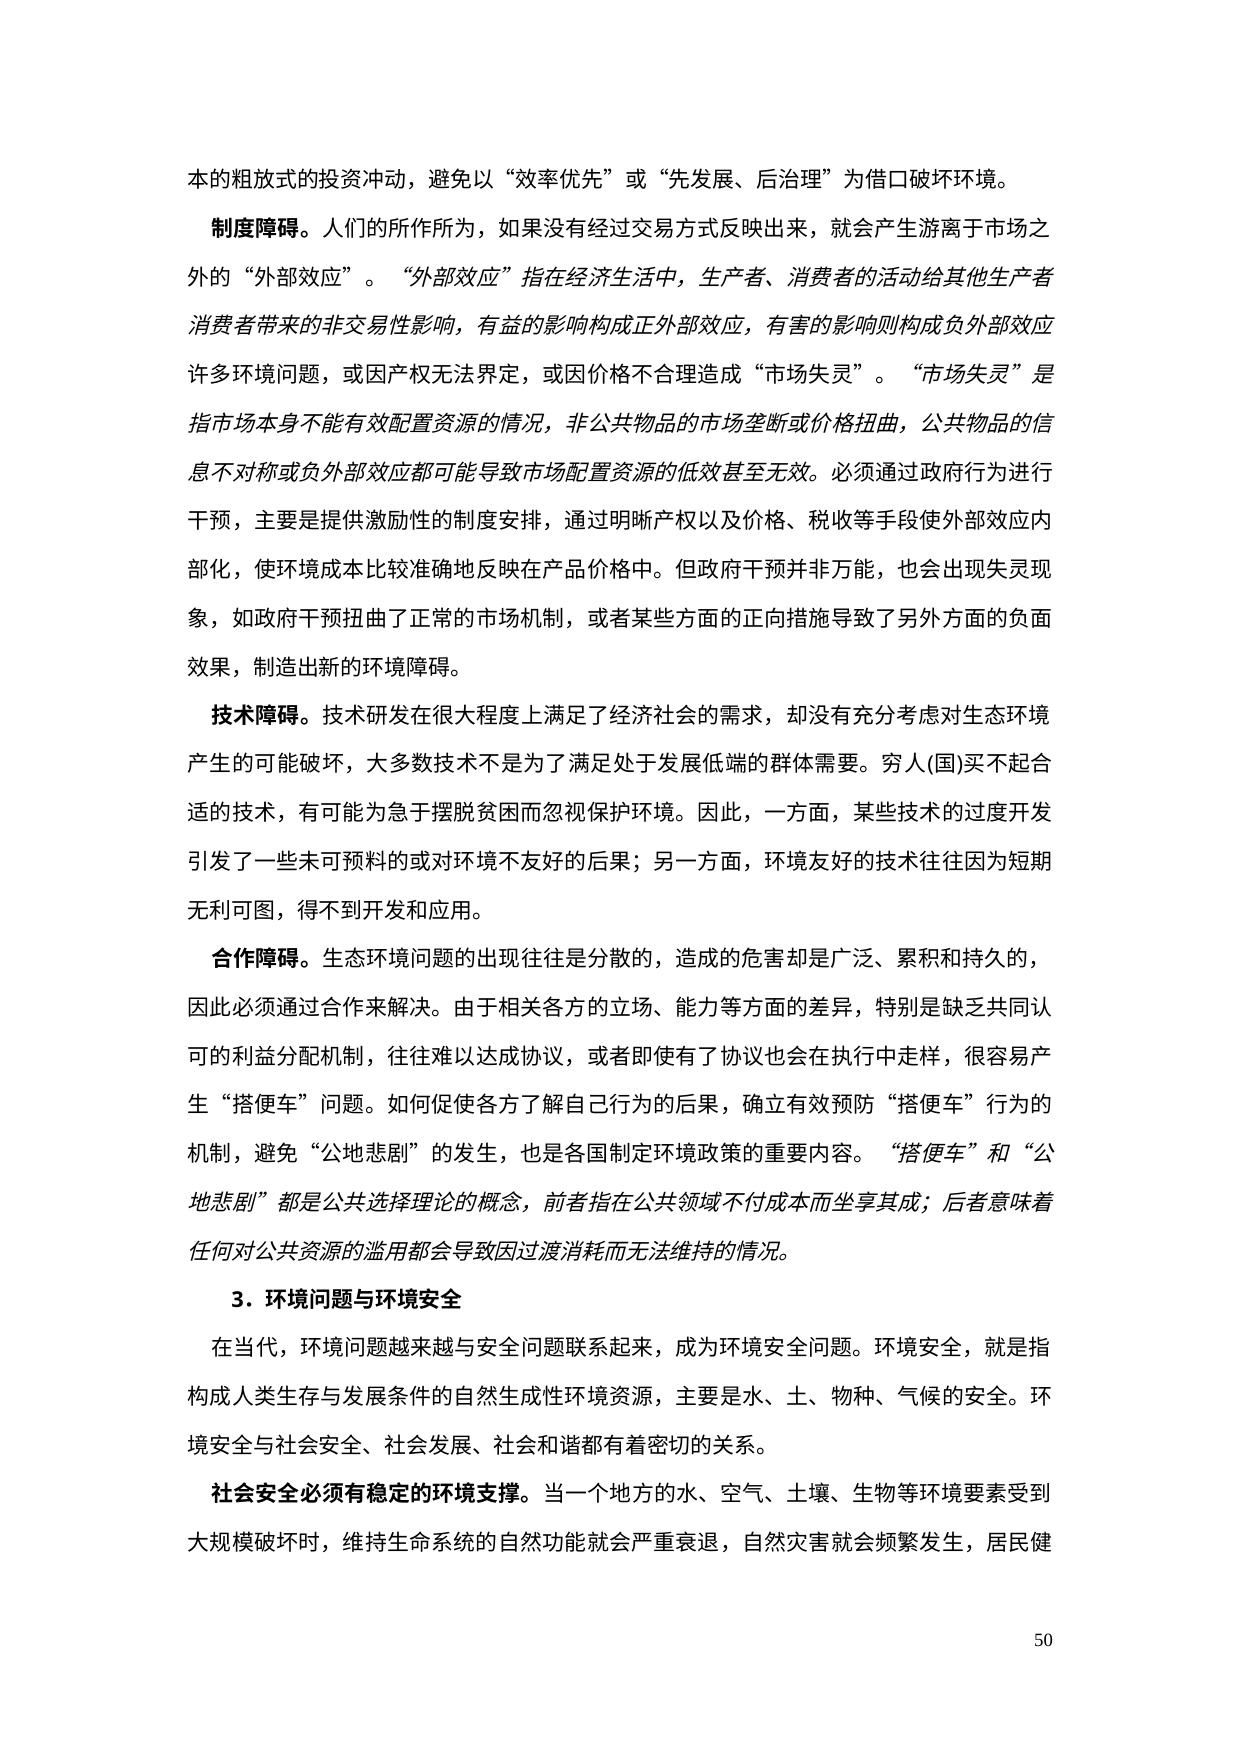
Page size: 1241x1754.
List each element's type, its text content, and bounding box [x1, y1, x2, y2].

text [187, 1476, 1053, 1557]
text 技术障碍。技术研发在很大程度上满足了经济社会的需求，却没有充分考虑对生态环境产生的可能破坏，大多数技术不是为了满足处于发展低端的群体需要。穷人(国)买不起合适的技术，有可能为急于摆脱贫困而忽视保护环境。因此，一方面，某些技术的过度开发，引发了一些未可预料的或对环境不友好的后果；另一方面，环境友好的技术往往因为短期无利可图，得不到开发和应用。 [187, 697, 1053, 925]
text 在当代，环境问题越来越与安全问题联系起来，成为环境安全问题。环境安全，就是指构成人类生存与发展条件的自然生成性环境资源，主要是水、土、物种、气候的安全。环境安全与社会安全、社会发展、社会和谐都有着密切的关系。 [187, 1330, 1053, 1460]
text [187, 162, 1053, 194]
text 合作障碍。生态环境问题的出现往往是分散的，造成的危害却是广泛、累积和持久的，因此必须通过合作来解决。由于相关各方的立场、能力等方面的差异，特别是缺乏共同认可的利益分配机制，往往难以达成协议，或者即使有了协议也会在执行中走样，很容易产生“搭便车”问题。如何促使各方了解自己行为的后果，确立有效预防“搭便车”行为的机制，避免“公地悲剧”的发生，也是各国制定环境政策的重要内容。“搭便车”和“公地悲剧”都是公共选择理论的概念，前者指在公共领域不付成本而坐享其成；后者意味着任何对公共资源的滥用都会导致因过渡消耗而无法维持的情况。 [187, 941, 1053, 1266]
text 制度障碍。人们的所作所为，如果没有经过交易方式反映出来，就会产生游离于市场之外的“外部效应”。“外部效应”指在经济生活中，生产者、消费者的活动给其他生产者、消费者带来的非交易性影响，有益的影响构成正外部效应，有害的影响则构成负外部效应。许多环境问题，或因产权无法界定，或因价格不合理造成“市场失灵”。“市场失灵”是指市场本身不能有效配置资源的情况，非公共物品的市场垄断或价格扭曲，公共物品的信息不对称或负外部效应都可能导致市场配置资源的低效甚至无效。必须通过政府行为进行干预，主要是提供激励性的制度安排，通过明晰产权以及价格、税收等手段使外部效应内部化，使环境成本比较准确地反映在产品价格中。但政府干预并非万能，也会出现失灵现象，如政府干预扭曲了正常的市场机制，或者某些方面的正向措施导致了另外方面的负面效果，制造出新的环境障碍。 [187, 210, 1053, 682]
text 3．环境问题与环境安全 [187, 1282, 1053, 1314]
